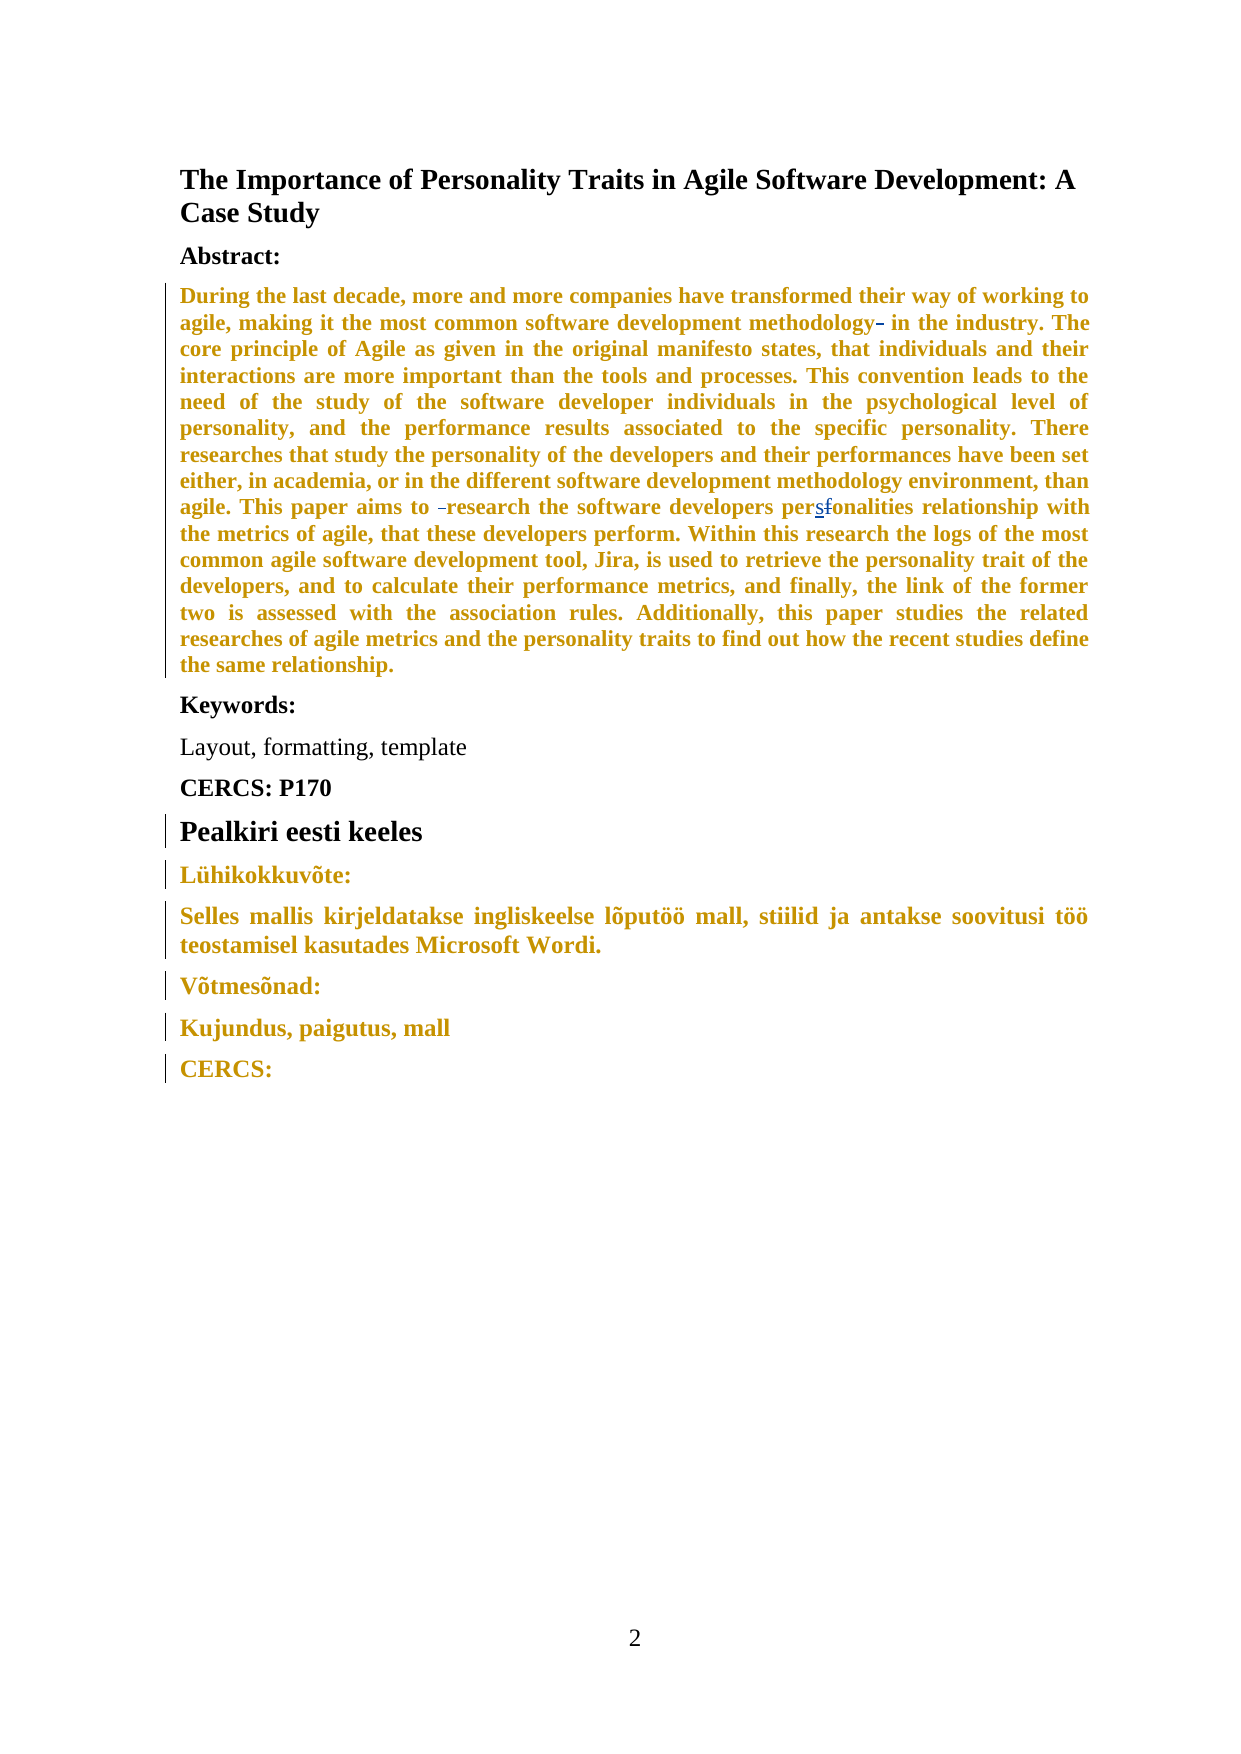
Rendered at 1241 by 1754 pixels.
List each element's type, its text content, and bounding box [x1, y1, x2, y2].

text Lühikokkuvõte: [179, 860, 1090, 889]
text Võtmesõnad: [179, 971, 1090, 1000]
text Selles mallis kirjeldatakse ingliskeelse lõputöö mall, stiilid ja antakse soovitusi töö teostamisel kasutades Microsoft Wordi. [179, 901, 1090, 959]
text During the last decade, more and more companies have transformed their way of working to agile, making it the most common software development methodology in the industry. The core principle of Agile as given in the original manifesto states, that individuals and their interactions are more important than the tools and processes. This convention leads to the need of the study of the software developer individuals in the psychological level of personality, and the performance results associated to the specific personality. There researches that study the personality of the developers and their performances have been set either, in academia, or in the different software development methodology environment, than agile. This paper aims to research the software developers peronalities relationship with the metrics of agile, that these developers perform. Within this research the logs of the most common agile software development tool, Jira, is used to retrieve the personality trait of the developers, and to calculate their performance metrics, and finally, the link of the former two is assessed with the association rules. Additionally, this paper studies the related researches of agile metrics and the personality traits to find out how the recent studies define the same relationship. [179, 283, 1090, 678]
text CERCS: [179, 1054, 1090, 1083]
text Abstract: [179, 241, 1090, 270]
text Kujundus, paigutus, mall [179, 1013, 1090, 1041]
text CERCS: P170 [179, 773, 1090, 802]
text Keywords: [179, 690, 1090, 719]
